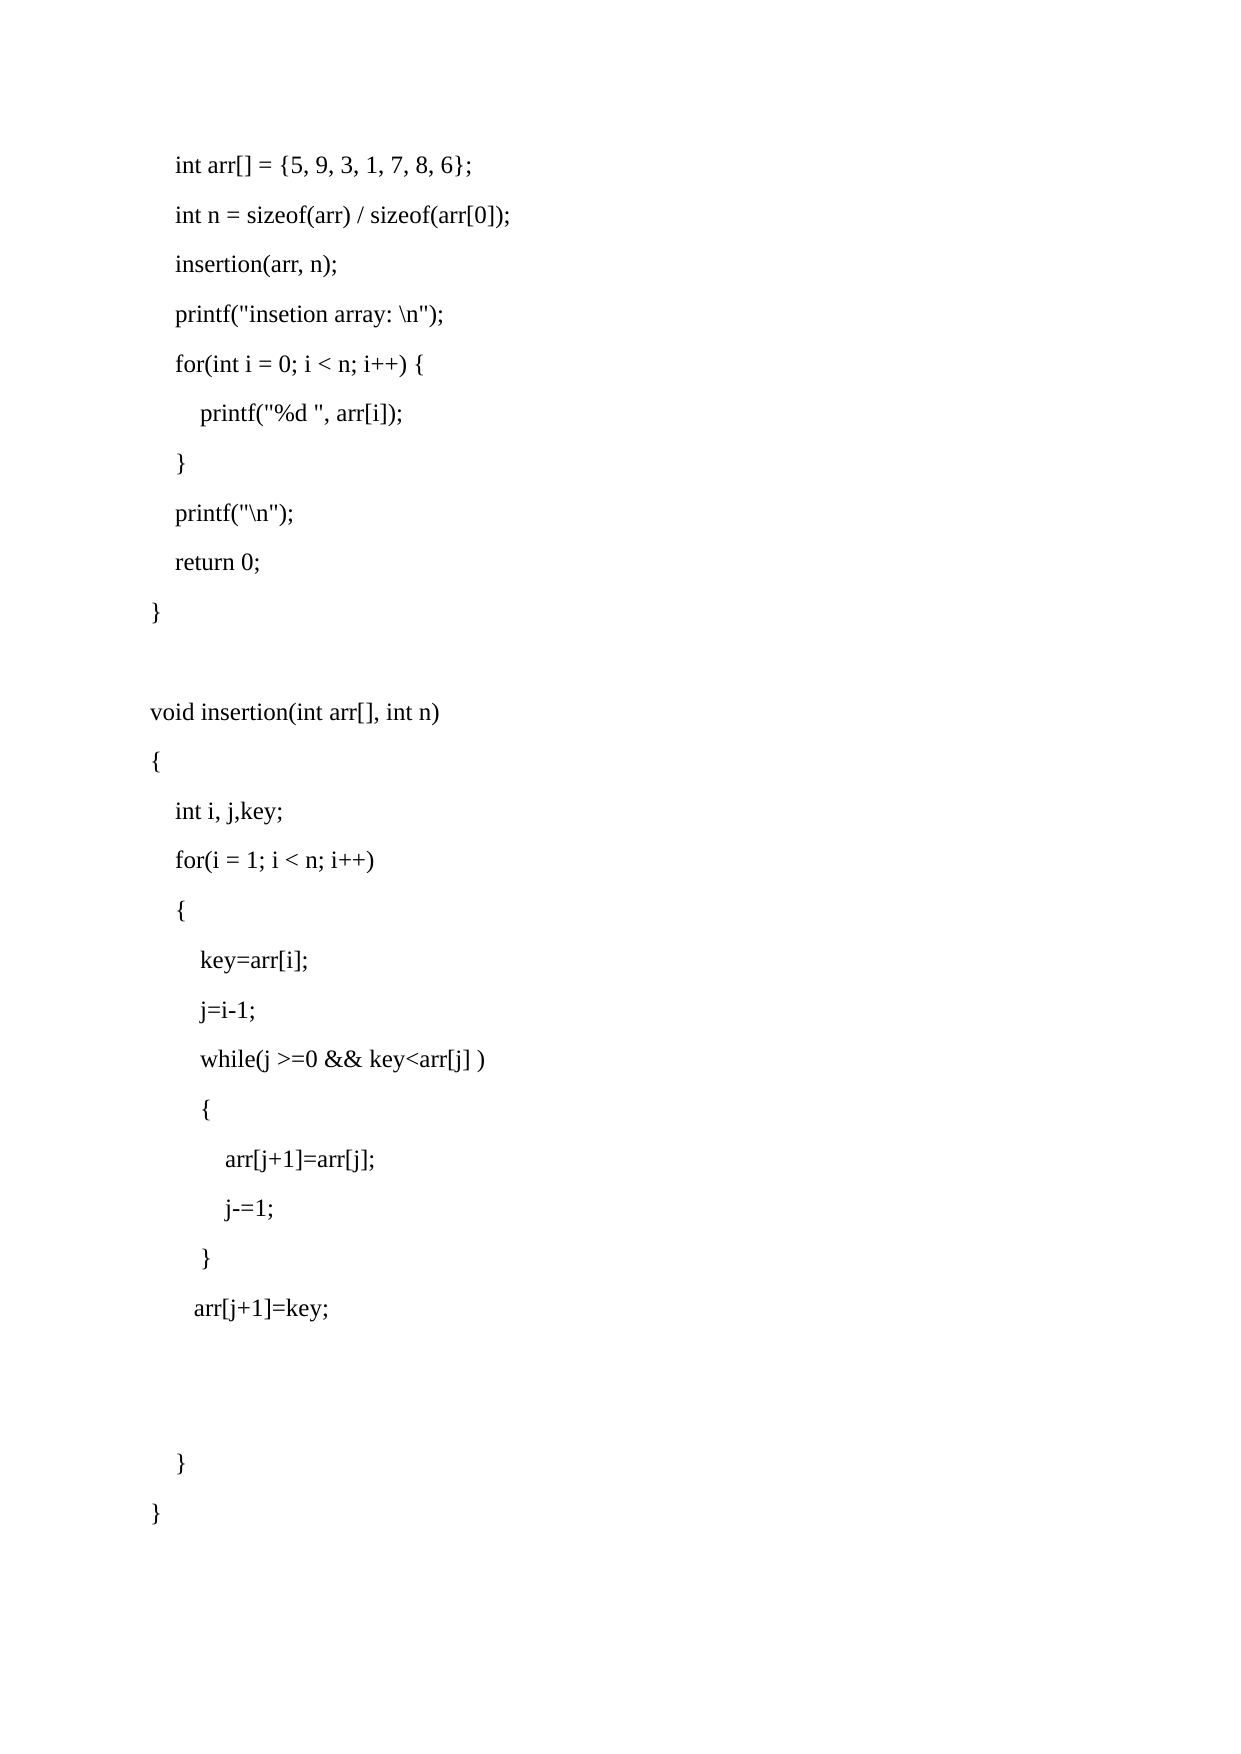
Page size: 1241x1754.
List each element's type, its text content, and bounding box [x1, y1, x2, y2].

text void insertion(int arr[], int n) [150, 697, 1090, 725]
text for(int i = 0; i < n; i++) { [150, 349, 1090, 377]
text return 0; [150, 547, 1090, 576]
text key=arr[i]; [150, 945, 1090, 974]
text for(i = 1; i < n; i++) [150, 846, 1090, 874]
text printf("insetion array: \n"); [150, 299, 1090, 328]
text int i, j,key; [150, 796, 1090, 825]
text int n = sizeof(arr) / sizeof(arr[0]); [150, 200, 1090, 228]
text printf("%d ", arr[i]); [150, 398, 1090, 427]
text } [150, 1498, 1090, 1526]
text int arr[] = {5, 9, 3, 1, 7, 8, 6}; [150, 150, 1090, 179]
text printf("\n"); [150, 498, 1090, 527]
text arr[j+1]=key; [150, 1293, 1090, 1322]
text { [150, 895, 1090, 924]
text { [150, 746, 1090, 775]
text } [150, 448, 1090, 477]
text arr[j+1]=arr[j]; [150, 1144, 1090, 1172]
text } [150, 1448, 1090, 1477]
text } [150, 597, 1090, 626]
text insertion(arr, n); [150, 249, 1090, 278]
text j-=1; [150, 1193, 1090, 1222]
text } [150, 1243, 1090, 1272]
text { [150, 1094, 1090, 1123]
text while(j >=0 && key<arr[j] ) [150, 1044, 1090, 1073]
text j=i-1; [150, 995, 1090, 1023]
